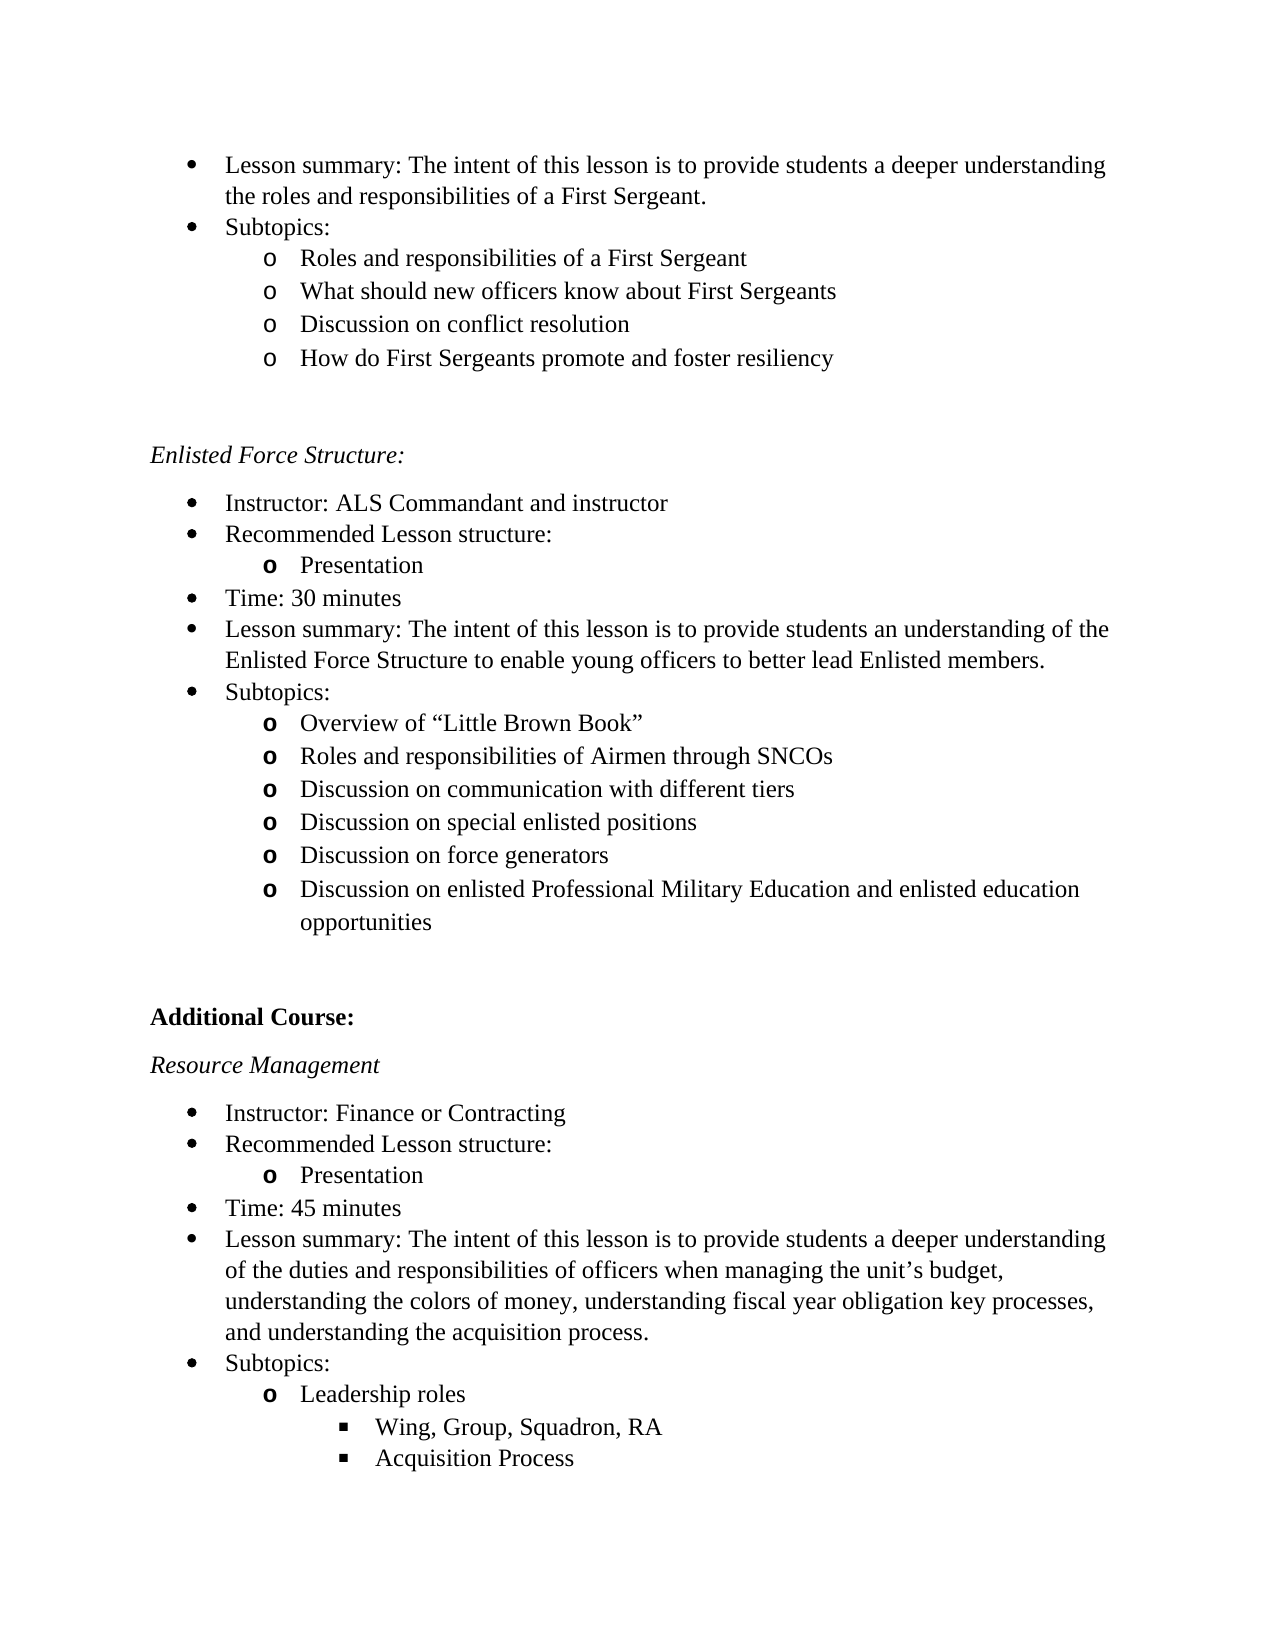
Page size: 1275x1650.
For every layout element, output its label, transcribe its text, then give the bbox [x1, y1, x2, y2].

text Enlisted Force Structure: [150, 440, 1125, 469]
list How do First Sergeants promote and foster resiliency [262, 343, 1125, 374]
text Additional Course: [150, 1002, 1125, 1031]
list What should new officers know about First Sergeants [262, 276, 1125, 307]
list Roles and responsibilities of a First Sergeant [262, 243, 1125, 274]
list Lesson summary: The intent of this lesson is to provide students an understanding of the Enlisted Force Structure to enable young officers to better lead Enlisted members. [187, 614, 1125, 674]
list Recommended Lesson structure: [187, 519, 1125, 548]
list Overview of “Little Brown Book” [262, 708, 1125, 738]
list Recommended Lesson structure: [187, 1129, 1125, 1157]
list Instructor: Finance or Contracting [187, 1098, 1125, 1126]
list Presentation [262, 550, 1125, 581]
text Resource Management [150, 1050, 1125, 1079]
list Leadership roles [262, 1379, 1125, 1410]
list Discussion on enlisted Professional Military Education and enlisted education opportunities [262, 874, 1125, 936]
list Discussion on force generators [262, 841, 1125, 871]
list Subtopics: [187, 212, 1125, 241]
list Discussion on conflict resolution [262, 309, 1125, 340]
list Time: 30 minutes [187, 583, 1125, 612]
list Roles and responsibilities of Airmen through SNCOs [262, 741, 1125, 772]
list Presentation [262, 1160, 1125, 1191]
list Acquisition Process [337, 1443, 1125, 1472]
list Discussion on communication with different tiers [262, 774, 1125, 805]
list Wing, Group, Squadron, RA [337, 1412, 1125, 1441]
list Time: 45 minutes [187, 1193, 1125, 1222]
list Lesson summary: The intent of this lesson is to provide students a deeper understanding the roles and responsibilities of a First Sergeant. [187, 150, 1125, 210]
list Discussion on special enlisted positions [262, 807, 1125, 838]
list Instructor: ALS Commandant and instructor [187, 488, 1125, 517]
list Lesson summary: The intent of this lesson is to provide students a deeper understanding of the duties and responsibilities of officers when managing the unit’s budget, understanding the colors of money, understanding fiscal year obligation key processes, and understanding the acquisition process. [187, 1224, 1125, 1346]
list Subtopics: [187, 677, 1125, 705]
list Subtopics: [187, 1348, 1125, 1377]
